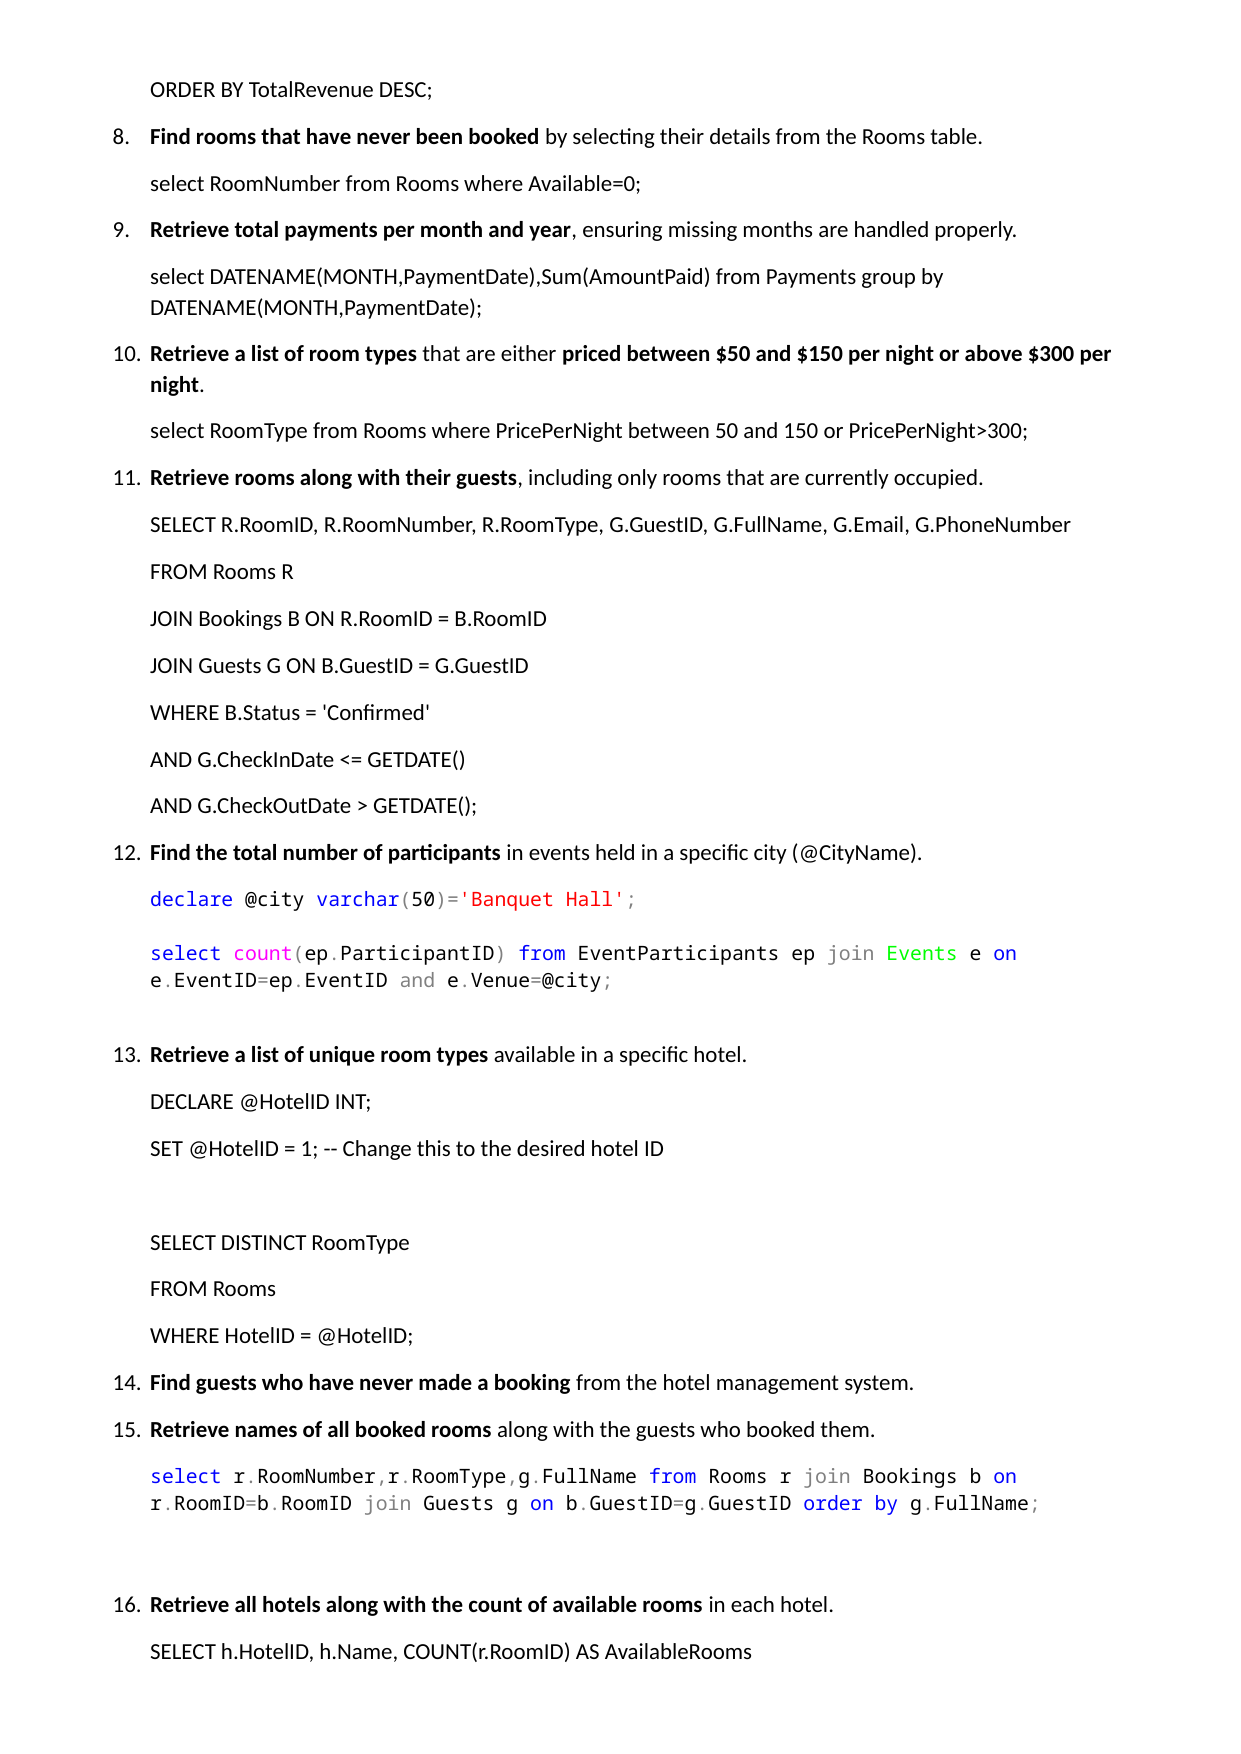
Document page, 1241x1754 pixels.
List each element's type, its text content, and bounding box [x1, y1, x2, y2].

text select RoomType from Rooms where PricePerNight between 50 and 150 or PricePerNight>300; [150, 417, 1165, 445]
list Retrieve a list of unique room types available in a specific hotel. [112, 1040, 1165, 1068]
text declare @city varchar(50)='Banquet Hall'; [150, 885, 1165, 912]
text SELECT DISTINCT RoomType [150, 1228, 1165, 1256]
text AND G.CheckInDate <= GETDATE() [150, 745, 1165, 773]
list Find rooms that have never been booked by selecting their details from the Rooms table. [112, 122, 1165, 150]
list Retrieve total payments per month and year, ensuring missing months are handled properly. [112, 216, 1165, 244]
text select DATENAME(MONTH,PaymentDate),Sum(AmountPaid) from Payments group by DATENAME(MONTH,PaymentDate); [150, 262, 1165, 321]
text JOIN Guests G ON B.GuestID = G.GuestID [150, 651, 1165, 679]
list Retrieve rooms along with their guests, including only rooms that are currently occupied. [112, 463, 1165, 492]
text SELECT h.HotelID, h.Name, COUNT(r.RoomID) AS AvailableRooms [150, 1637, 1165, 1665]
text select count(ep.ParticipantID) from EventParticipants ep join Events e on e.EventID=ep.EventID and e.Venue=@city; [150, 939, 1165, 993]
text AND G.CheckOutDate > GETDATE(); [150, 792, 1165, 820]
list Find guests who have never made a booking from the hotel management system. [112, 1368, 1165, 1396]
text WHERE HotelID = @HotelID; [150, 1321, 1165, 1349]
list Find the total number of participants in events held in a specific city (@CityName). [112, 838, 1165, 867]
text SET @HotelID = 1; -- Change this to the desired hotel ID [150, 1134, 1165, 1162]
list Retrieve names of all booked rooms along with the guests who booked them. [112, 1415, 1165, 1443]
list Retrieve a list of room types that are either priced between $50 and $150 per night or above $300 per night. [112, 339, 1165, 398]
text DECLARE @HotelID INT; [150, 1087, 1165, 1115]
text select r.RoomNumber,r.RoomType,g.FullName from Rooms r join Bookings b on r.RoomID=b.RoomID join Guests g on b.GuestID=g.GuestID order by g.FullName; [150, 1462, 1165, 1516]
text FROM Rooms R [150, 557, 1165, 585]
text FROM Rooms [150, 1274, 1165, 1303]
text select RoomNumber from Rooms where Available=0; [150, 169, 1165, 197]
text SELECT R.RoomID, R.RoomNumber, R.RoomType, G.GuestID, G.FullName, G.Email, G.PhoneNumber [150, 510, 1165, 538]
list Retrieve all hotels along with the count of available rooms in each hotel. [112, 1590, 1165, 1618]
text ORDER BY TotalRevenue DESC; [150, 75, 1165, 103]
text WHERE B.Status = 'Confirmed' [150, 698, 1165, 726]
text JOIN Bookings B ON R.RoomID = B.RoomID [150, 604, 1165, 632]
